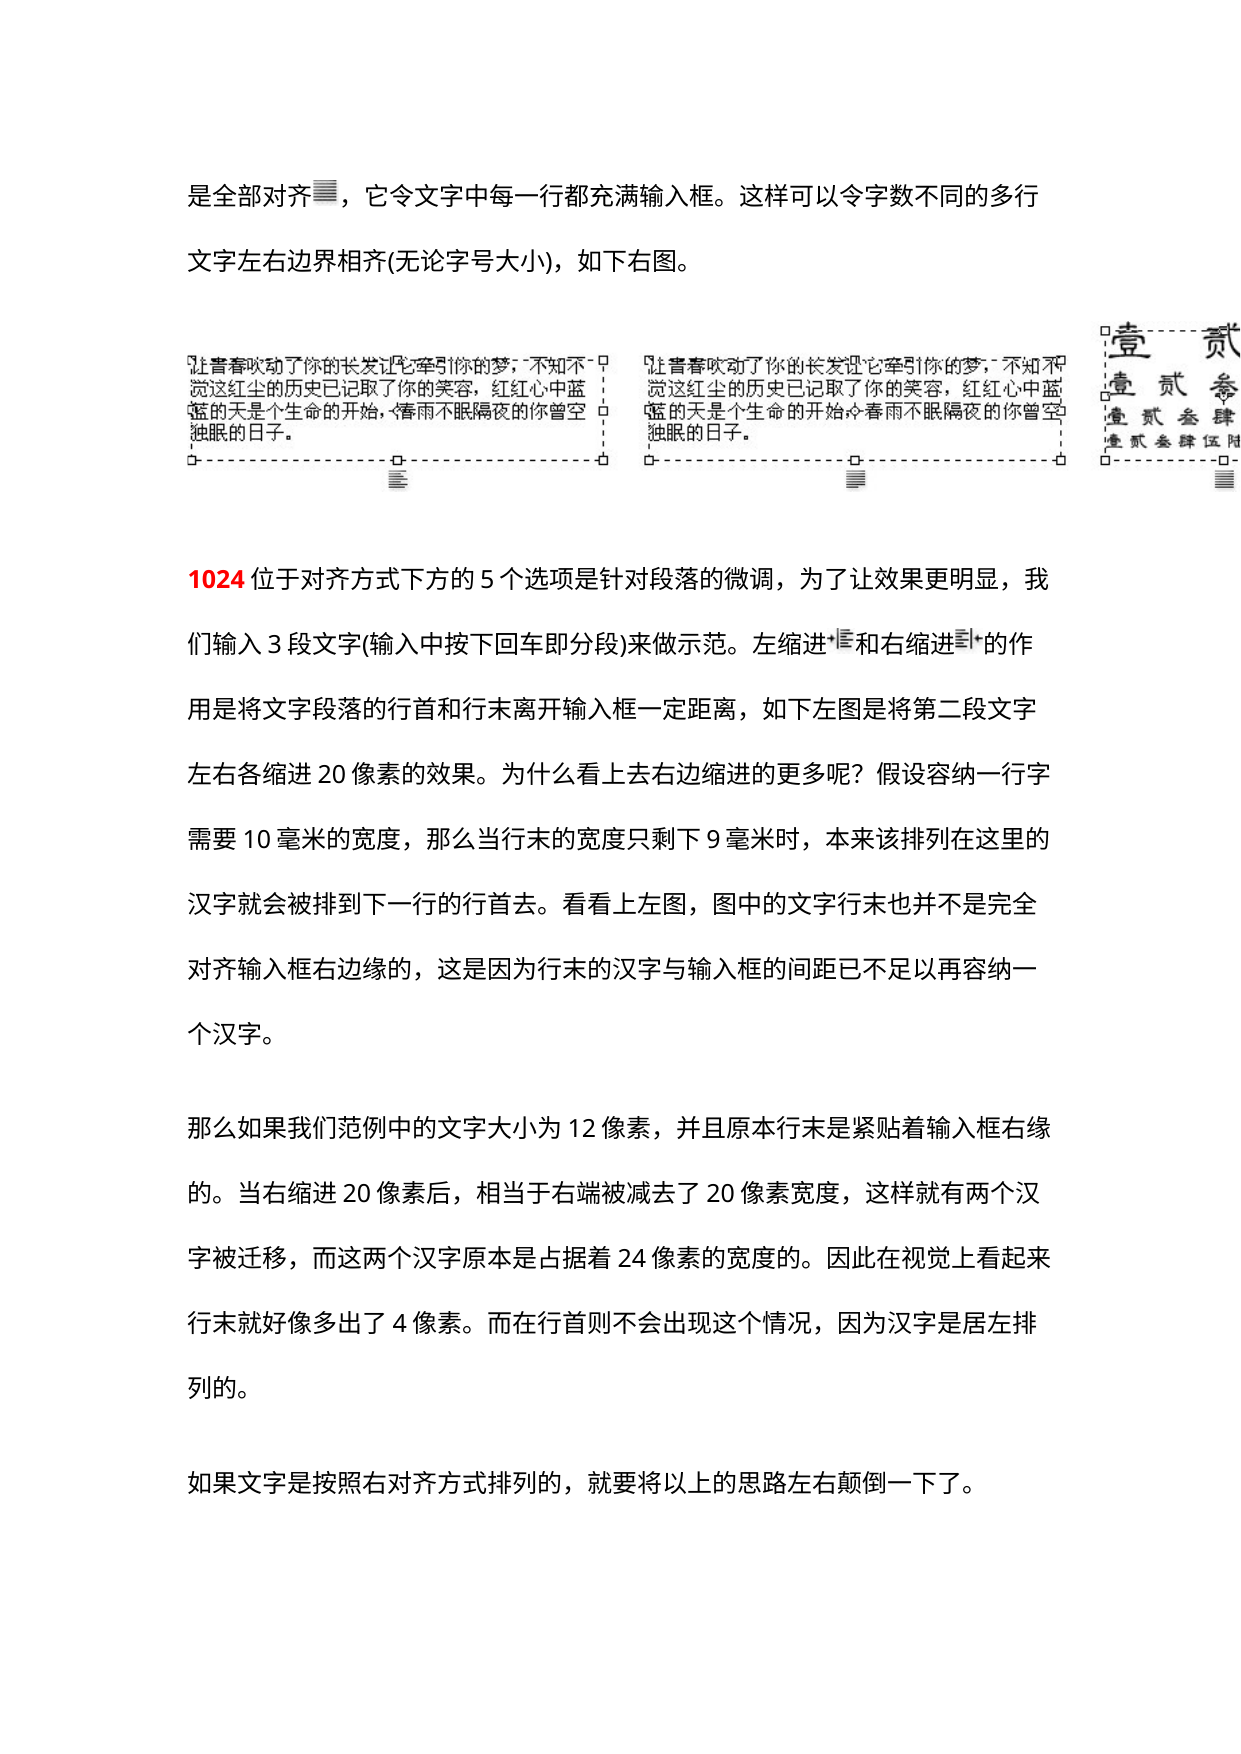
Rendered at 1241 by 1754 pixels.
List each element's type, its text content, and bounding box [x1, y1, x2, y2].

picture [826, 628, 855, 654]
picture [954, 628, 983, 654]
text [187, 162, 1053, 292]
text 1024位于对齐方式下方的5个选项是针对段落的微调，为了让效果更明显，我们输入3段文字(输入中按下回车即分段)来做示范。左缩进和右缩进的作用是将文字段落的行首和行末离开输入框一定距离，如下左图是将第二段文字左右各缩进20像素的效果。为什么看上去右边缩进的更多呢？假设容纳一行字需要10毫米的宽度，那么当行末的宽度只剩下9毫米时，本来该排列在这里的汉字就会被排到下一行的行首去。看看上左图，图中的文字行末也并不是完全对齐输入框右边缘的，这是因为行末的汉字与输入框的间距已不足以再容纳一个汉字。 [187, 545, 1053, 1065]
text 那么如果我们范例中的文字大小为12像素，并且原本行末是紧贴着输入框右缘的。当右缩进20像素后，相当于右端被减去了20像素宽度，这样就有两个汉字被迁移，而这两个汉字原本是占据着24像素的宽度的。因此在视觉上看起来行末就好像多出了4像素。而在行首则不会出现这个情况，因为汉字是居左排列的。 [187, 1094, 1053, 1419]
picture [187, 321, 1241, 492]
text 如果文字是按照右对齐方式排列的，就要将以上的思路左右颠倒一下了。 [187, 1449, 1053, 1514]
picture [312, 180, 339, 206]
